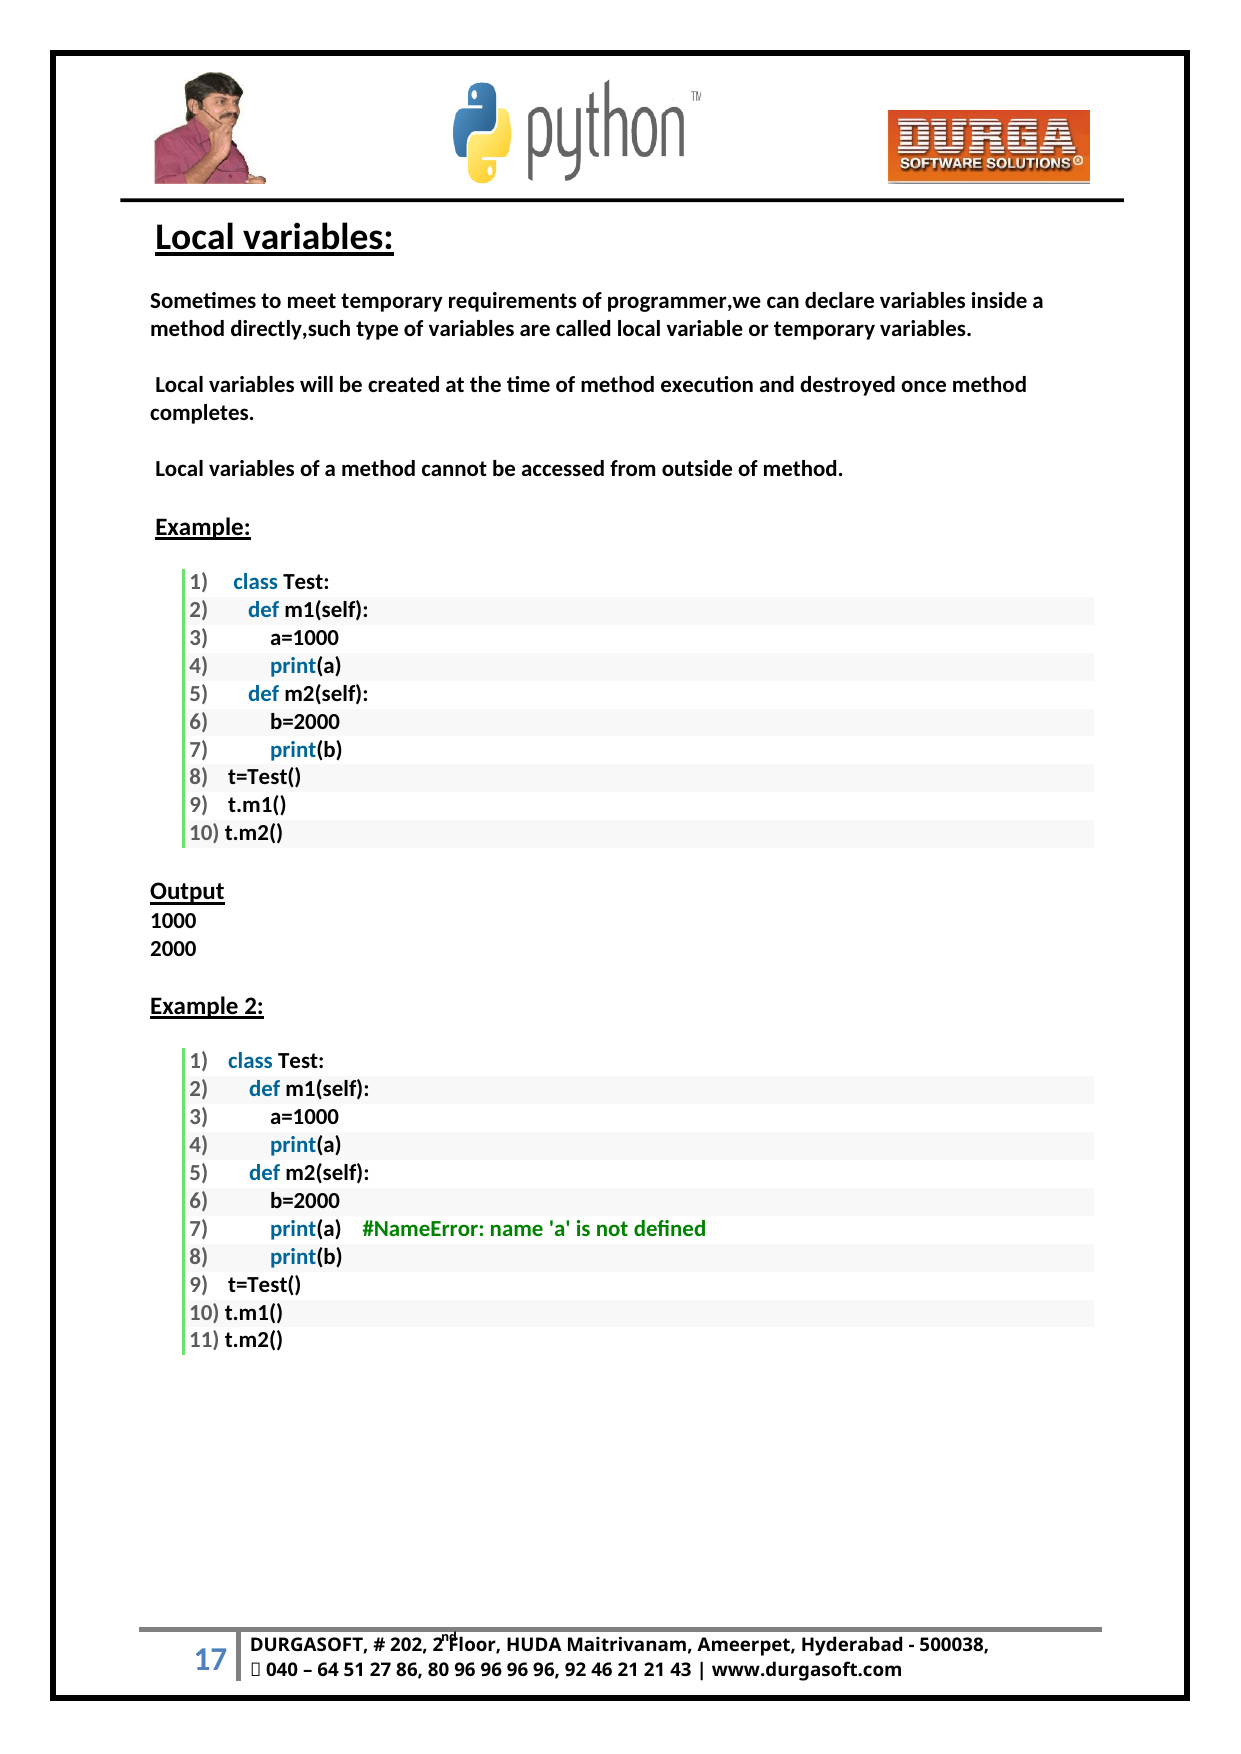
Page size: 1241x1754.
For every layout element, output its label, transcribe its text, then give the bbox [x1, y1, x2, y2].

table_cell 8) [185, 1244, 216, 1272]
table_cell 7) [185, 1216, 216, 1243]
table_cell 9) [185, 1272, 216, 1299]
table_cell 2) [185, 1076, 216, 1104]
table_header class Test: [216, 569, 1094, 597]
table_cell 9) [185, 792, 216, 820]
text Sometimes to meet temporary requirements of programmer,we can declare variables inside a method directly,such type of variables are called local variable or temporary variables. [150, 286, 1046, 342]
table_header 1) [185, 1048, 216, 1076]
table_cell t.m1() [216, 792, 1094, 820]
table_cell 7) [185, 736, 216, 764]
text Output [150, 875, 1117, 906]
subtitle Example: [155, 511, 1117, 541]
table_cell 3) [185, 1104, 216, 1132]
table_cell 4) [185, 1132, 216, 1160]
table_cell t=Test() [216, 764, 1094, 792]
table_header 1) [185, 569, 216, 597]
table_cell b=2000 [216, 1188, 1094, 1216]
table_cell t=Test() [216, 1272, 1094, 1299]
table_cell def m1(self): [216, 1076, 1094, 1104]
table_cell 5) [185, 681, 216, 708]
table_header class Test: [216, 1048, 1094, 1076]
table_cell def m2(self): [216, 1160, 1094, 1188]
text Local variables will be created at the time of method execution and destroyed once method completes. [150, 370, 1030, 426]
table_cell 6) [185, 1188, 216, 1216]
table_cell print(a) [216, 653, 1094, 681]
table_cell a=1000 [216, 1104, 1094, 1132]
subtitle Example 2: [150, 990, 1117, 1021]
picture [887, 110, 1090, 184]
table_cell print(b) [216, 1244, 1094, 1272]
table_cell 10) t.m1() [185, 1300, 1094, 1327]
table_cell print(a) [216, 1132, 1094, 1160]
table_cell a=1000 [216, 625, 1094, 653]
table_cell print(b) [216, 736, 1094, 764]
table_cell 10) t.m2() [185, 820, 1094, 848]
table_cell 11) t.m2() [185, 1327, 1094, 1355]
picture [153, 72, 267, 184]
table_cell print(a) #NameError: name 'a' is not defined [216, 1216, 1094, 1243]
picture [452, 79, 702, 184]
table_cell 2) [185, 597, 216, 625]
subtitle Local variables: [155, 213, 1117, 258]
table_cell 4) [185, 653, 216, 681]
table_cell 8) [185, 764, 216, 792]
table_cell 3) [185, 625, 216, 653]
table_cell 6) [185, 709, 216, 736]
table_cell 5) [185, 1160, 216, 1188]
table_cell b=2000 [216, 709, 1094, 736]
table_cell def m1(self): [216, 597, 1094, 625]
table_cell def m2(self): [216, 681, 1094, 708]
text Local variables of a method cannot be accessed from outside of method. [155, 454, 1117, 482]
text 2000 [150, 934, 1117, 962]
text 1000 [150, 906, 1117, 934]
